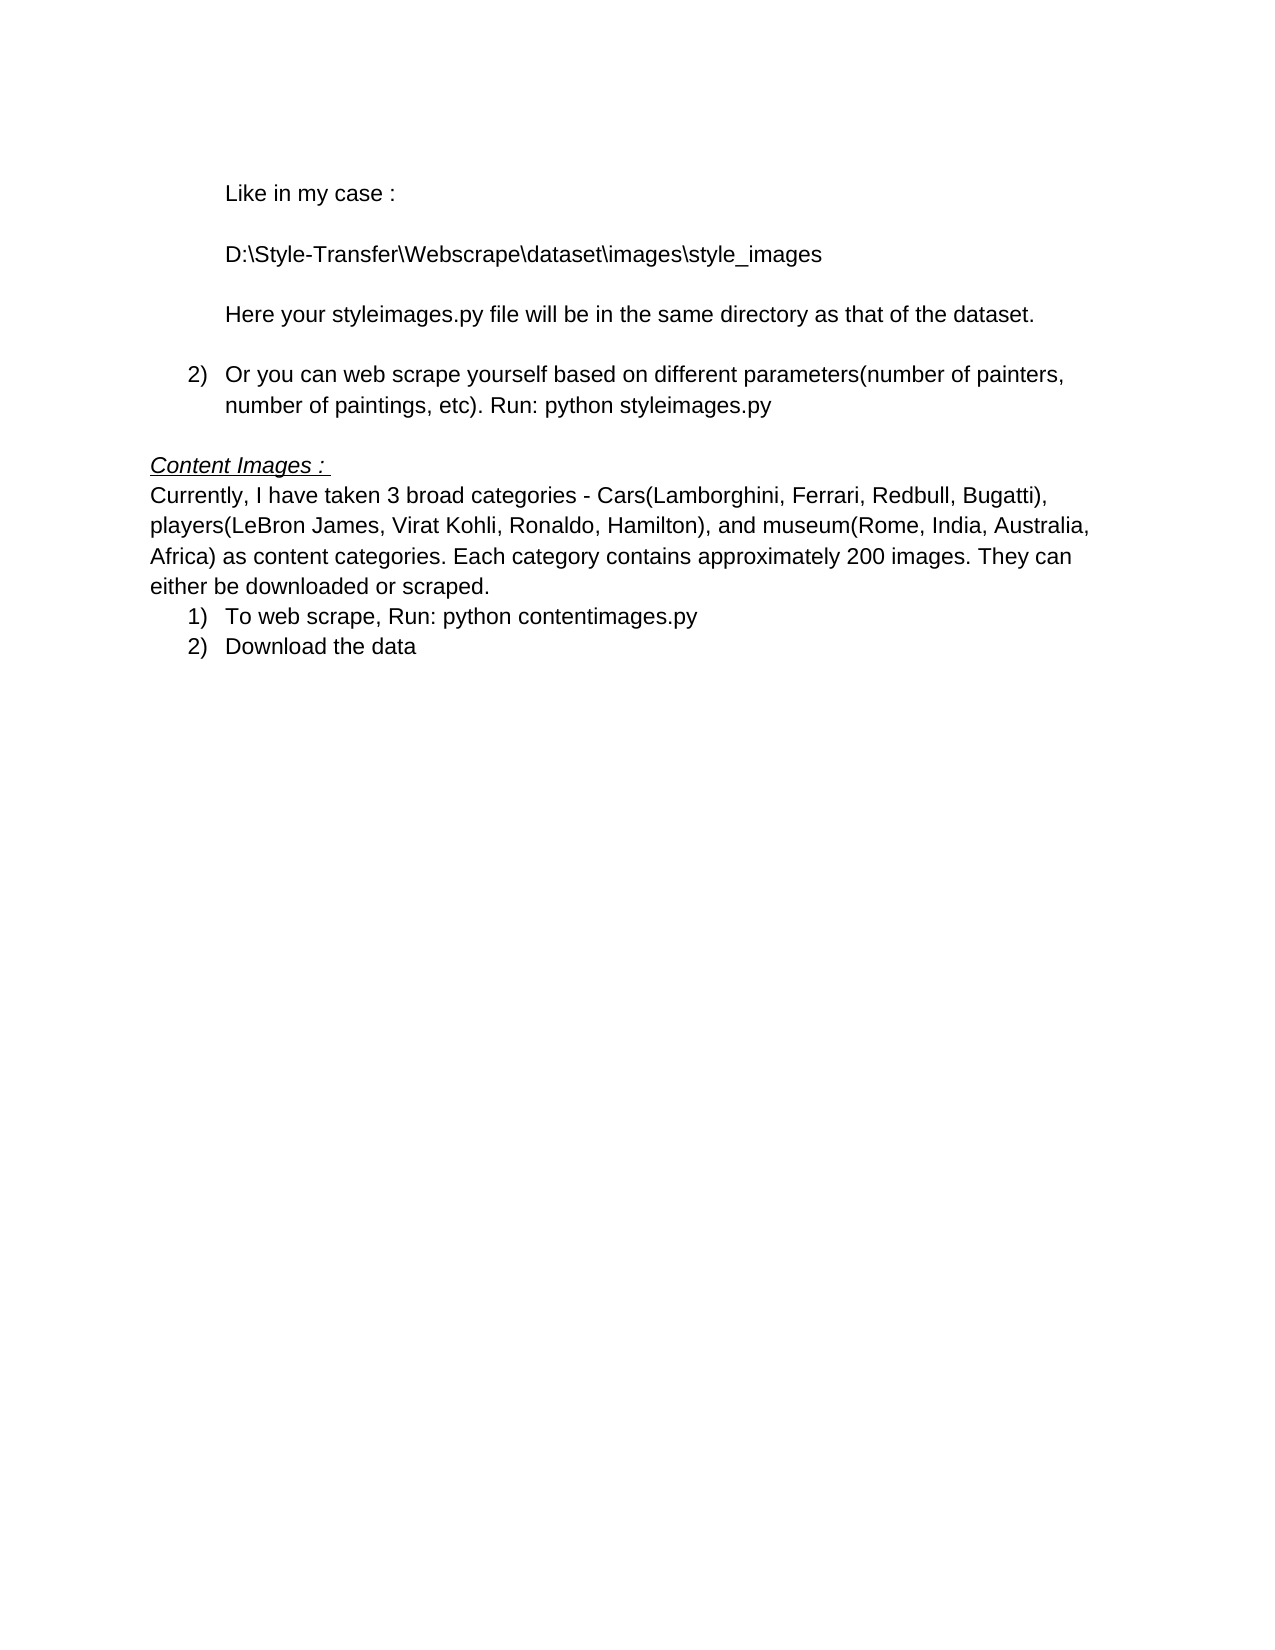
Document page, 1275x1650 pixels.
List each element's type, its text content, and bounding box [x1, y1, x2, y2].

list Download the data [187, 633, 1125, 660]
text Content Images : [150, 452, 1125, 478]
text Currently, I have taken 3 broad categories - Cars(Lamborghini, Ferrari, Redbull, Bugatti), players(LeBron James, Virat Kohli, Ronaldo, Hamilton), and museum(Rome, India, Australia, Africa) as content categories. Each category contains approximately 200 images. They can either be downloaded or scraped. [150, 482, 1125, 599]
text Here your styleimages.py file will be in the same directory as that of the dataset. [225, 301, 1125, 327]
list Or you can web scrape yourself based on different parameters(number of painters, number of paintings, etc). Run: python styleimages.py [187, 361, 1125, 418]
text Like in my case : [225, 180, 1125, 207]
list To web scrape, Run: python contentimages.py [187, 603, 1125, 629]
text D:\Style-Transfer\Webscrape\dataset\images\style_images [225, 241, 1125, 267]
